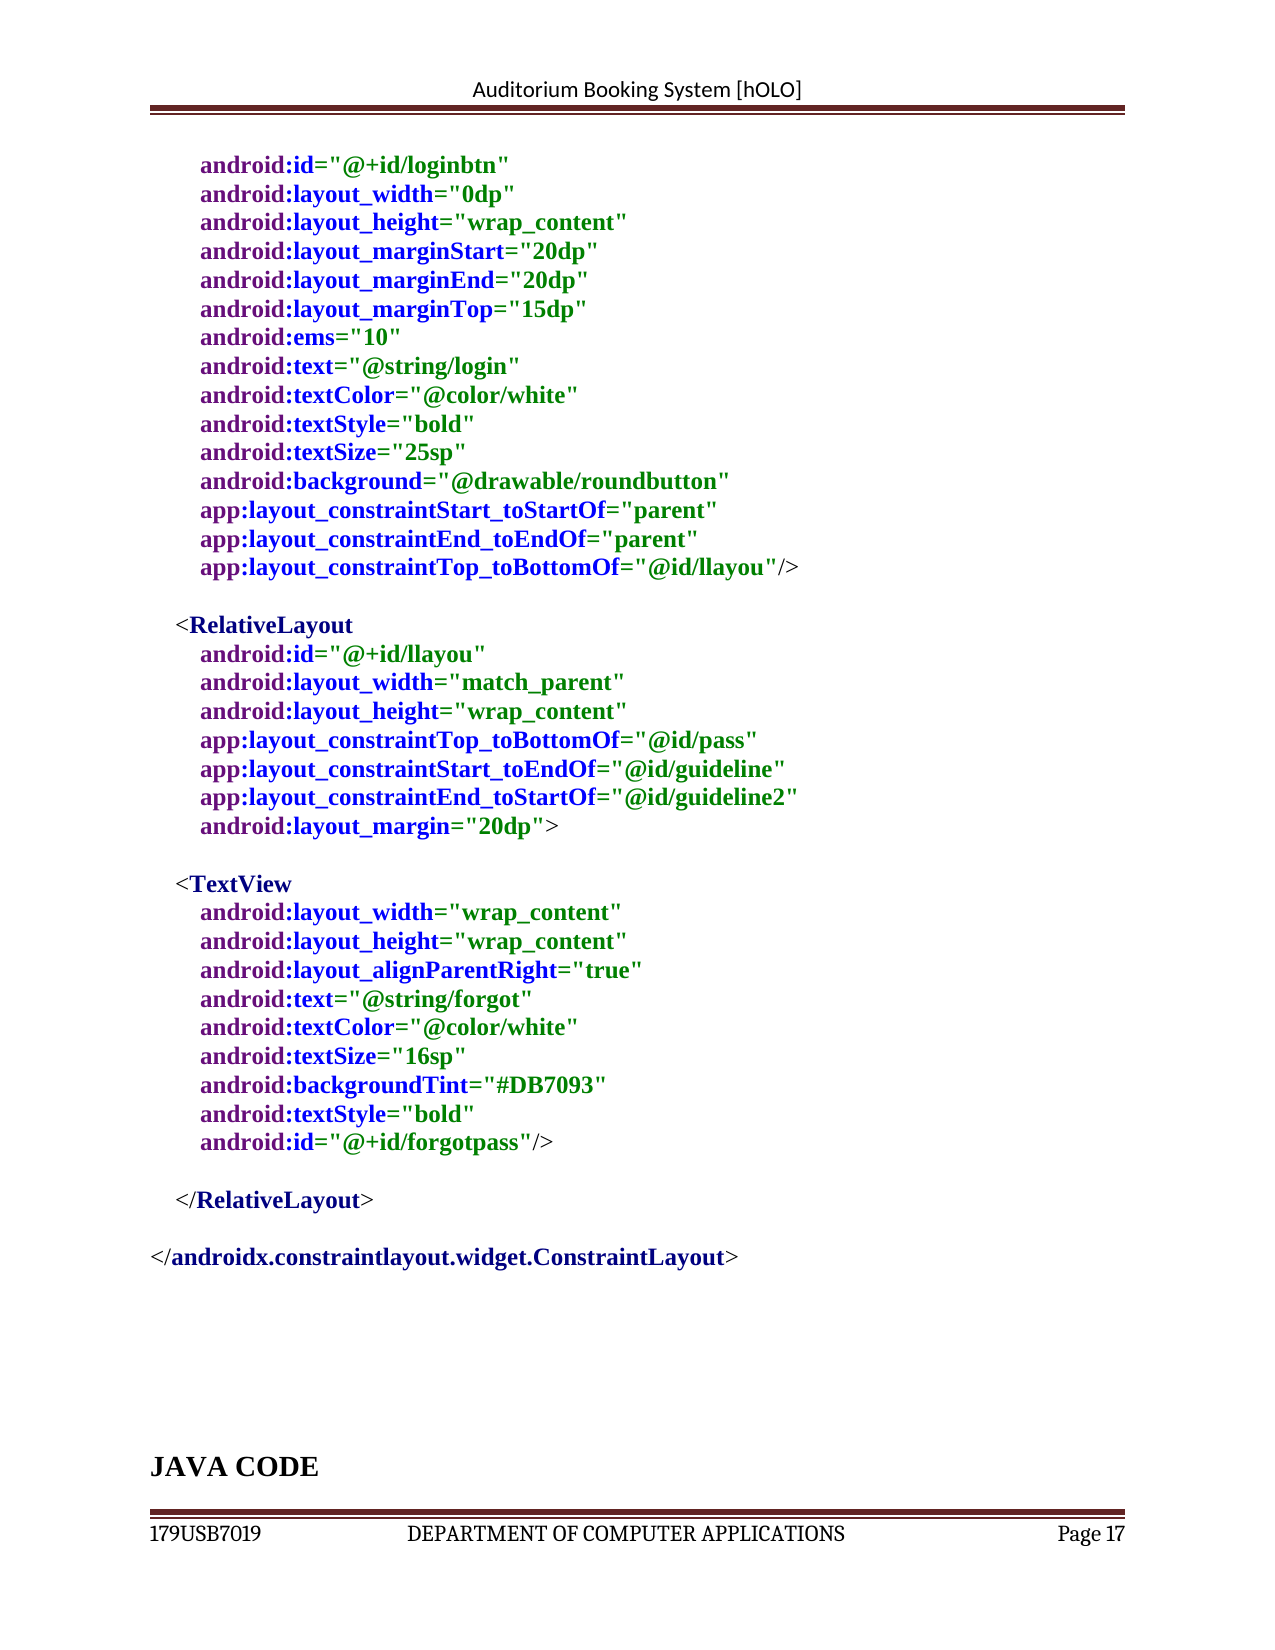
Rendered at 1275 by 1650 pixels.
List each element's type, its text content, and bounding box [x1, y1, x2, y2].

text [150, 150, 1125, 1271]
text JAVA CODE [150, 1449, 1125, 1483]
